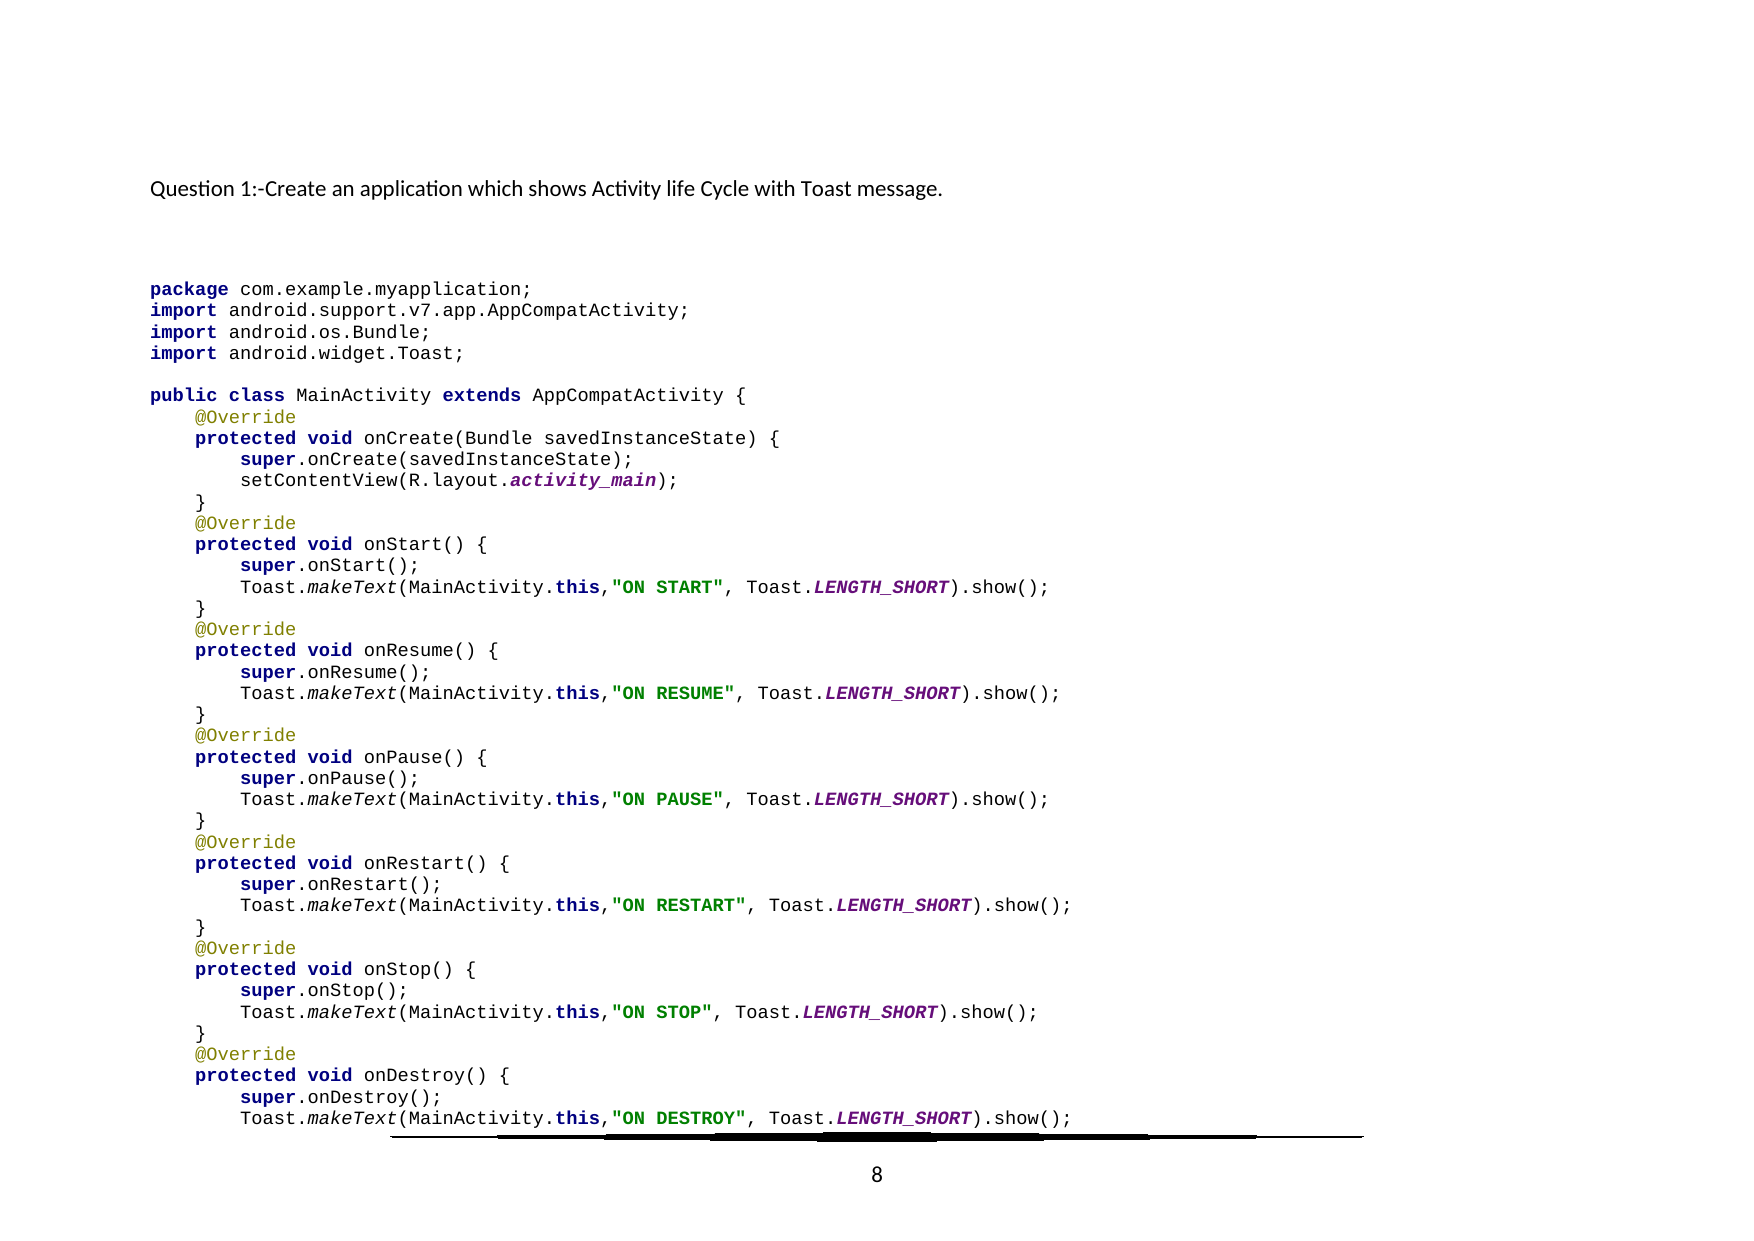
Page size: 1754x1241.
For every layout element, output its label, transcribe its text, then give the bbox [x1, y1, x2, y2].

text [150, 280, 1604, 1130]
text Question 1:-Create an application which shows Activity life Cycle with Toast message. [150, 174, 1604, 202]
